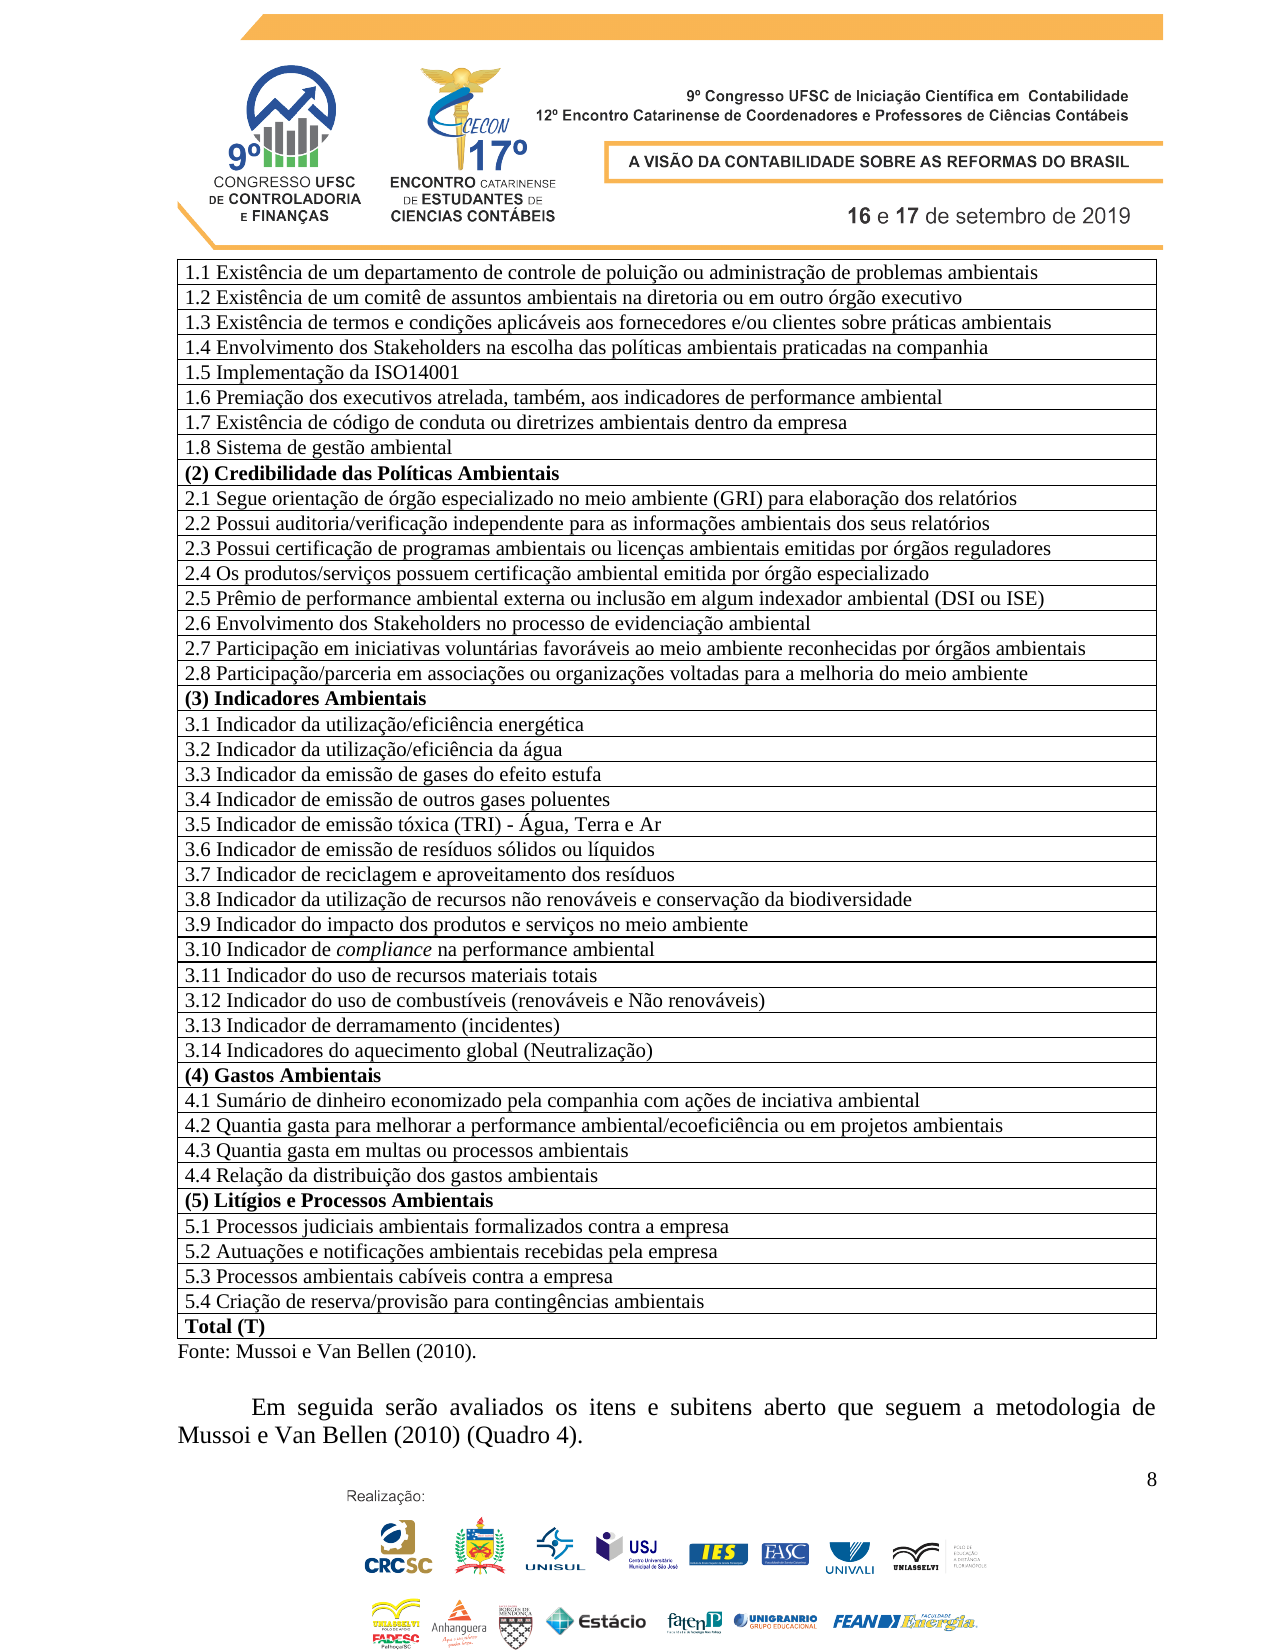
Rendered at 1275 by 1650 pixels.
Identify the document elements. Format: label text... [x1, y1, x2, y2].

table_cell (3) Indicadores Ambientais [178, 686, 1156, 710]
picture [177, 14, 1164, 259]
table_cell (2) Credibilidade das Políticas Ambientais [178, 460, 1156, 484]
table_cell 1.8 Sistema de gestão ambiental [178, 435, 1156, 459]
table_cell 2.4 Os produtos/serviços possuem certificação ambiental emitida por órgão especializado [178, 561, 1156, 585]
table_cell 2.5 Prêmio de performance ambiental externa ou inclusão em algum indexador ambiental (DSI ou ISE) [178, 586, 1156, 610]
table_cell 2.8 Participação/parceria em associações ou organizações voltadas para a melhoria do meio ambiente [178, 661, 1156, 685]
table_cell 1.3 Existência de termos e condições aplicáveis aos fornecedores e/ou clientes sobre práticas ambientais [178, 310, 1156, 334]
table_cell 3.6 Indicador de emissão de resíduos sólidos ou líquidos [178, 837, 1156, 861]
text Em seguida serão avaliados os itens e subitens aberto que seguem a metodologia de Mussoi e Van Bellen (2010) (Quadro 4). [177, 1392, 1157, 1449]
table_cell 1.1 Existência de um departamento de controle de poluição ou administração de problemas ambientais [178, 260, 1156, 284]
table_cell 5.3 Processos ambientais cabíveis contra a empresa [178, 1264, 1156, 1288]
table_cell 3.1 Indicador da utilização/eficiência energética [178, 711, 1156, 736]
table_cell 3.12 Indicador do uso de combustíveis (renováveis e Não renováveis) [178, 988, 1156, 1012]
table_cell 2.2 Possui auditoria/verificação independente para as informações ambientais dos seus relatórios [178, 511, 1156, 535]
table_cell 4.2 Quantia gasta para melhorar a performance ambiental/ecoeficiência ou em projetos ambientais [178, 1113, 1156, 1137]
table_cell 1.5 Implementação da ISO14001 [178, 360, 1156, 384]
table_cell (4) Gastos Ambientais [178, 1063, 1156, 1087]
table_cell 1.7 Existência de código de conduta ou diretrizes ambientais dentro da empresa [178, 410, 1156, 434]
table_cell 5.2 Autuações e notificações ambientais recebidas pela empresa [178, 1239, 1156, 1263]
table_cell 3.2 Indicador da utilização/eficiência da água [178, 737, 1156, 761]
table_cell 5.4 Criação de reserva/provisão para contingências ambientais [178, 1289, 1156, 1313]
table_cell 3.14 Indicadores do aquecimento global (Neutralização) [178, 1038, 1156, 1062]
table_cell 2.3 Possui certificação de programas ambientais ou licenças ambientais emitidas por órgãos reguladores [178, 536, 1156, 560]
table_cell 1.2 Existência de um comitê de assuntos ambientais na diretoria ou em outro órgão executivo [178, 285, 1156, 309]
table_cell 3.9 Indicador do impacto dos produtos e serviços no meio ambiente [178, 912, 1156, 936]
table_cell (5) Litígios e Processos Ambientais [178, 1189, 1156, 1212]
table_cell 2.1 Segue orientação de órgão especializado no meio ambiente (GRI) para elaboração dos relatórios [178, 486, 1156, 509]
table_cell 3.11 Indicador do uso de recursos materiais totais [178, 963, 1156, 987]
table_cell 1.4 Envolvimento dos Stakeholders na escolha das políticas ambientais praticadas na companhia [178, 335, 1156, 359]
text Fonte: Mussoi e Van Bellen (2010). [177, 1339, 1157, 1363]
table_cell 2.7 Participação em iniciativas voluntárias favoráveis ao meio ambiente reconhecidas por órgãos ambientais [178, 636, 1156, 660]
table_cell 3.5 Indicador de emissão tóxica (TRI) - Água, Terra e Ar [178, 812, 1156, 836]
table_cell 4.1 Sumário de dinheiro economizado pela companhia com ações de inciativa ambiental [178, 1088, 1156, 1112]
table_cell 3.10 Indicador de compliance na performance ambiental [178, 938, 1156, 961]
table_cell 4.4 Relação da distribuição dos gastos ambientais [178, 1163, 1156, 1187]
table_cell 5.1 Processos judiciais ambientais formalizados contra a empresa [178, 1214, 1156, 1238]
table_cell 2.6 Envolvimento dos Stakeholders no processo de evidenciação ambiental [178, 611, 1156, 635]
table_cell 3.7 Indicador de reciclagem e aproveitamento dos resíduos [178, 862, 1156, 886]
table_cell 3.13 Indicador de derramamento (incidentes) [178, 1013, 1156, 1037]
table_cell 3.4 Indicador de emissão de outros gases poluentes [178, 787, 1156, 811]
table_cell 4.3 Quantia gasta em multas ou processos ambientais [178, 1138, 1156, 1162]
picture [347, 1490, 987, 1650]
table_cell 1.6 Premiação dos executivos atrelada, também, aos indicadores de performance ambiental [178, 385, 1156, 409]
table_cell Total (T) [178, 1314, 1156, 1338]
table_cell 3.3 Indicador da emissão de gases do efeito estufa [178, 762, 1156, 786]
table_cell 3.8 Indicador da utilização de recursos não renováveis e conservação da biodiversidade [178, 887, 1156, 911]
